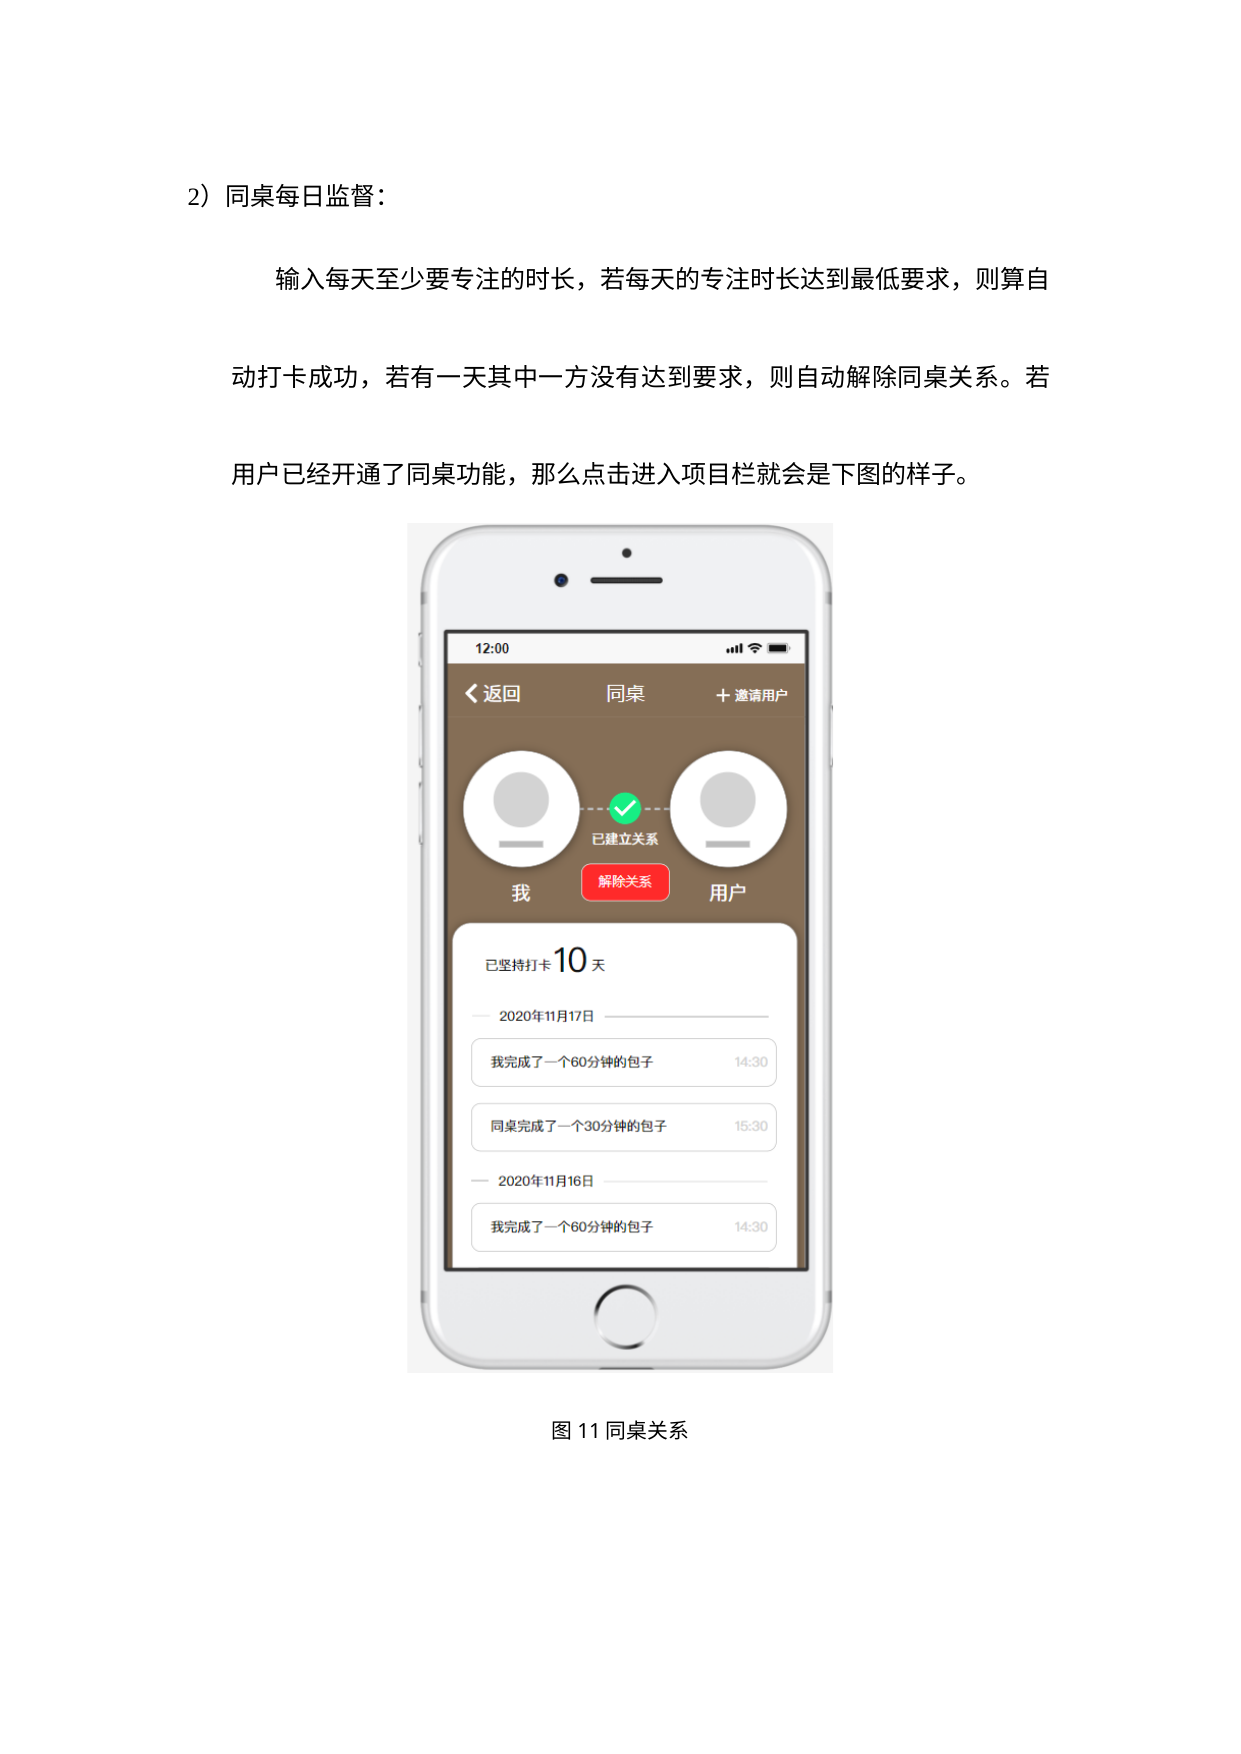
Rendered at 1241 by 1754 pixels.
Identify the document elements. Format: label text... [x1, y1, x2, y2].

text 图 11 同桌关系 [187, 1413, 1053, 1446]
text 输入每天至少要专注的时长，若每天的专注时长达到最低要求，则算自动打卡成功，若有一天其中一方没有达到要求，则自动解除同桌关系。若用户已经开通了同桌功能，那么点击进入项目栏就会是下图的样子。 [231, 245, 1053, 505]
picture [407, 523, 834, 1373]
text 2）同桌每日监督： [187, 162, 1053, 227]
